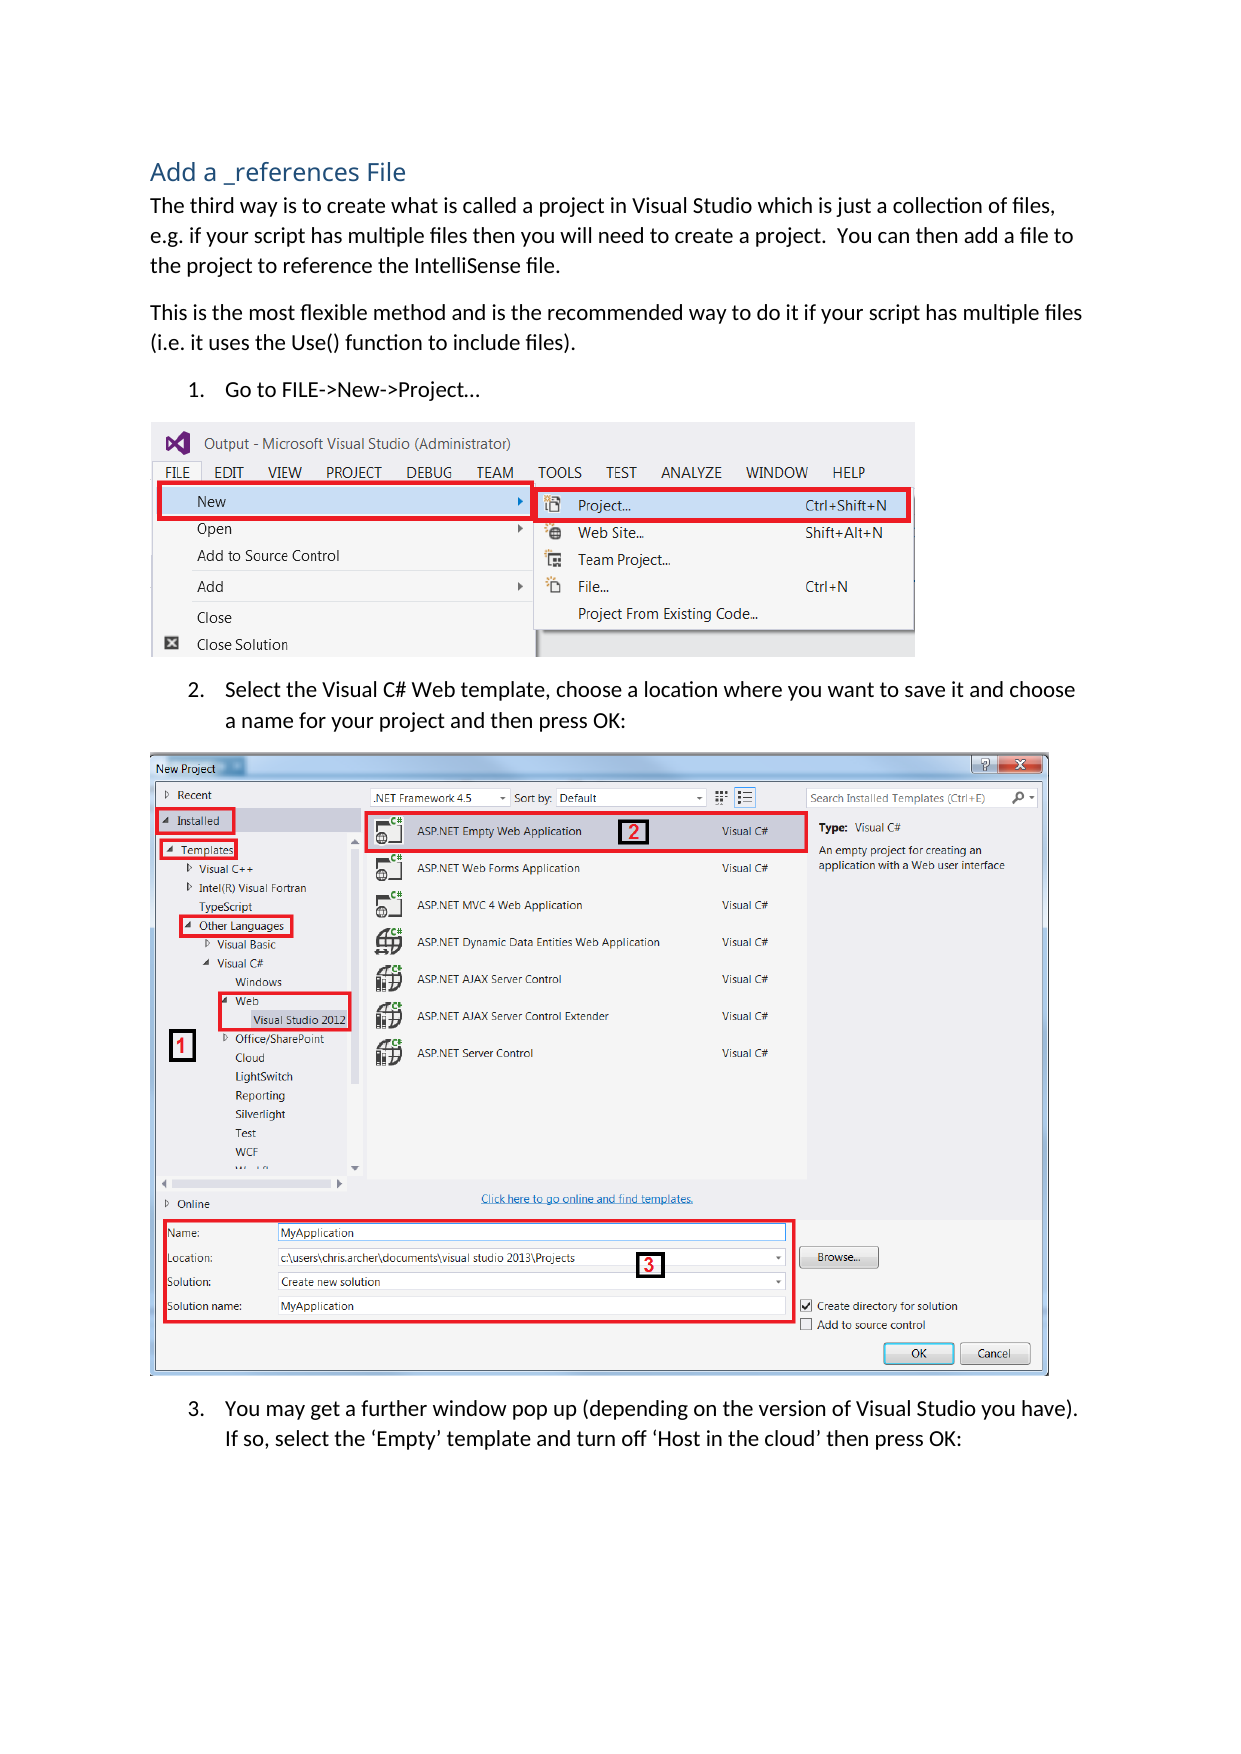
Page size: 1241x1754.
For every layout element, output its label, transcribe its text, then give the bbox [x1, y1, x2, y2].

list Go to FILE->New->Project… [187, 375, 1090, 403]
subtitle Add a _references File [150, 154, 1090, 188]
list You may get a further window pop up (depending on the version of Visual Studio you have). If so, select the ‘Empty’ template and turn off ‘Host in the cloud’ then press OK: [187, 1394, 1090, 1452]
list Select the Visual C# Web template, choose a location where you want to save it and choose a name for your project and then press OK: [187, 676, 1090, 734]
picture [150, 422, 915, 657]
picture [150, 752, 1049, 1376]
text This is the most flexible method and is the recommended way to do it if your script has multiple files (i.e. it uses the Use() function to include files). [150, 298, 1090, 356]
text The third way is to create what is called a project in Visual Studio which is just a collection of files, e.g. if your script has multiple files then you will need to create a project. You can then add a file to the project to reference the IntelliSense file. [150, 191, 1090, 279]
